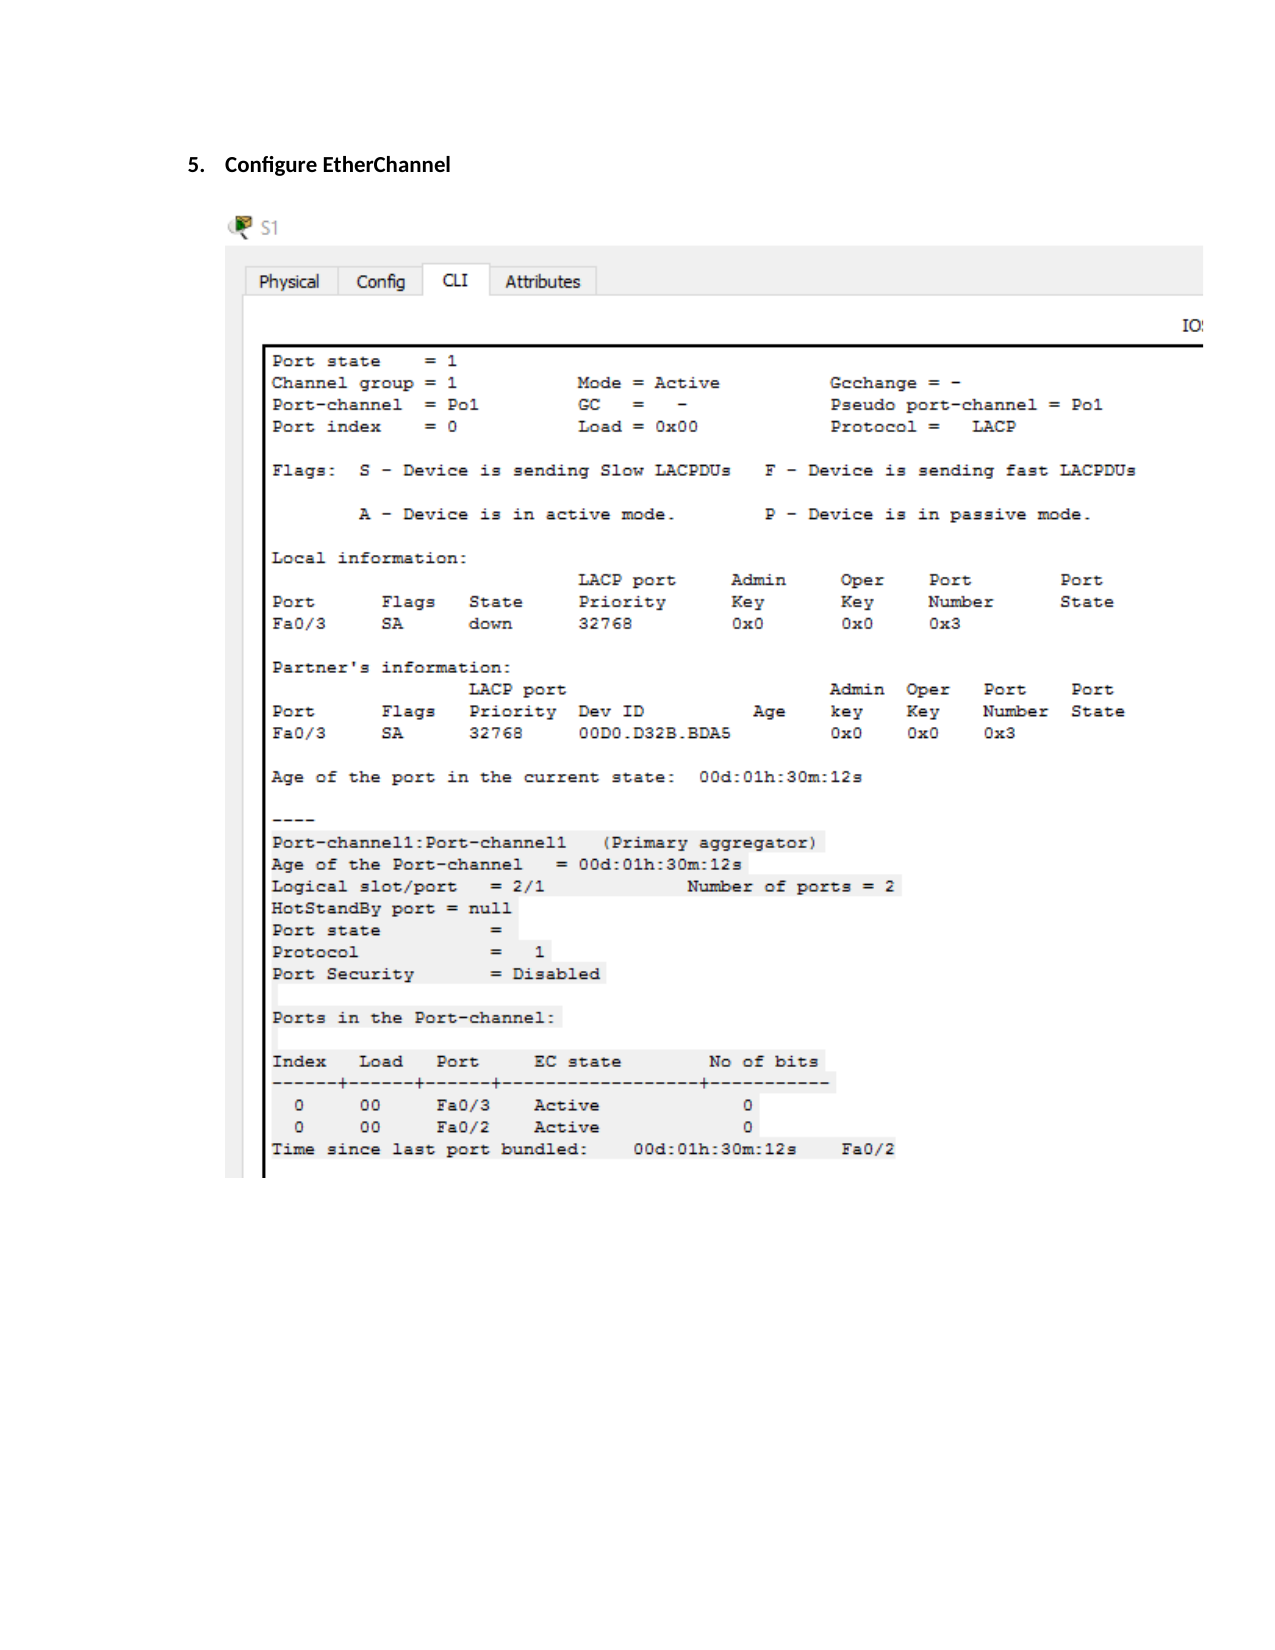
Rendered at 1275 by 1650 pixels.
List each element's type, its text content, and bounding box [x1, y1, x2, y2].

picture [225, 210, 1204, 1178]
list Configure EtherChannel [187, 150, 1125, 178]
